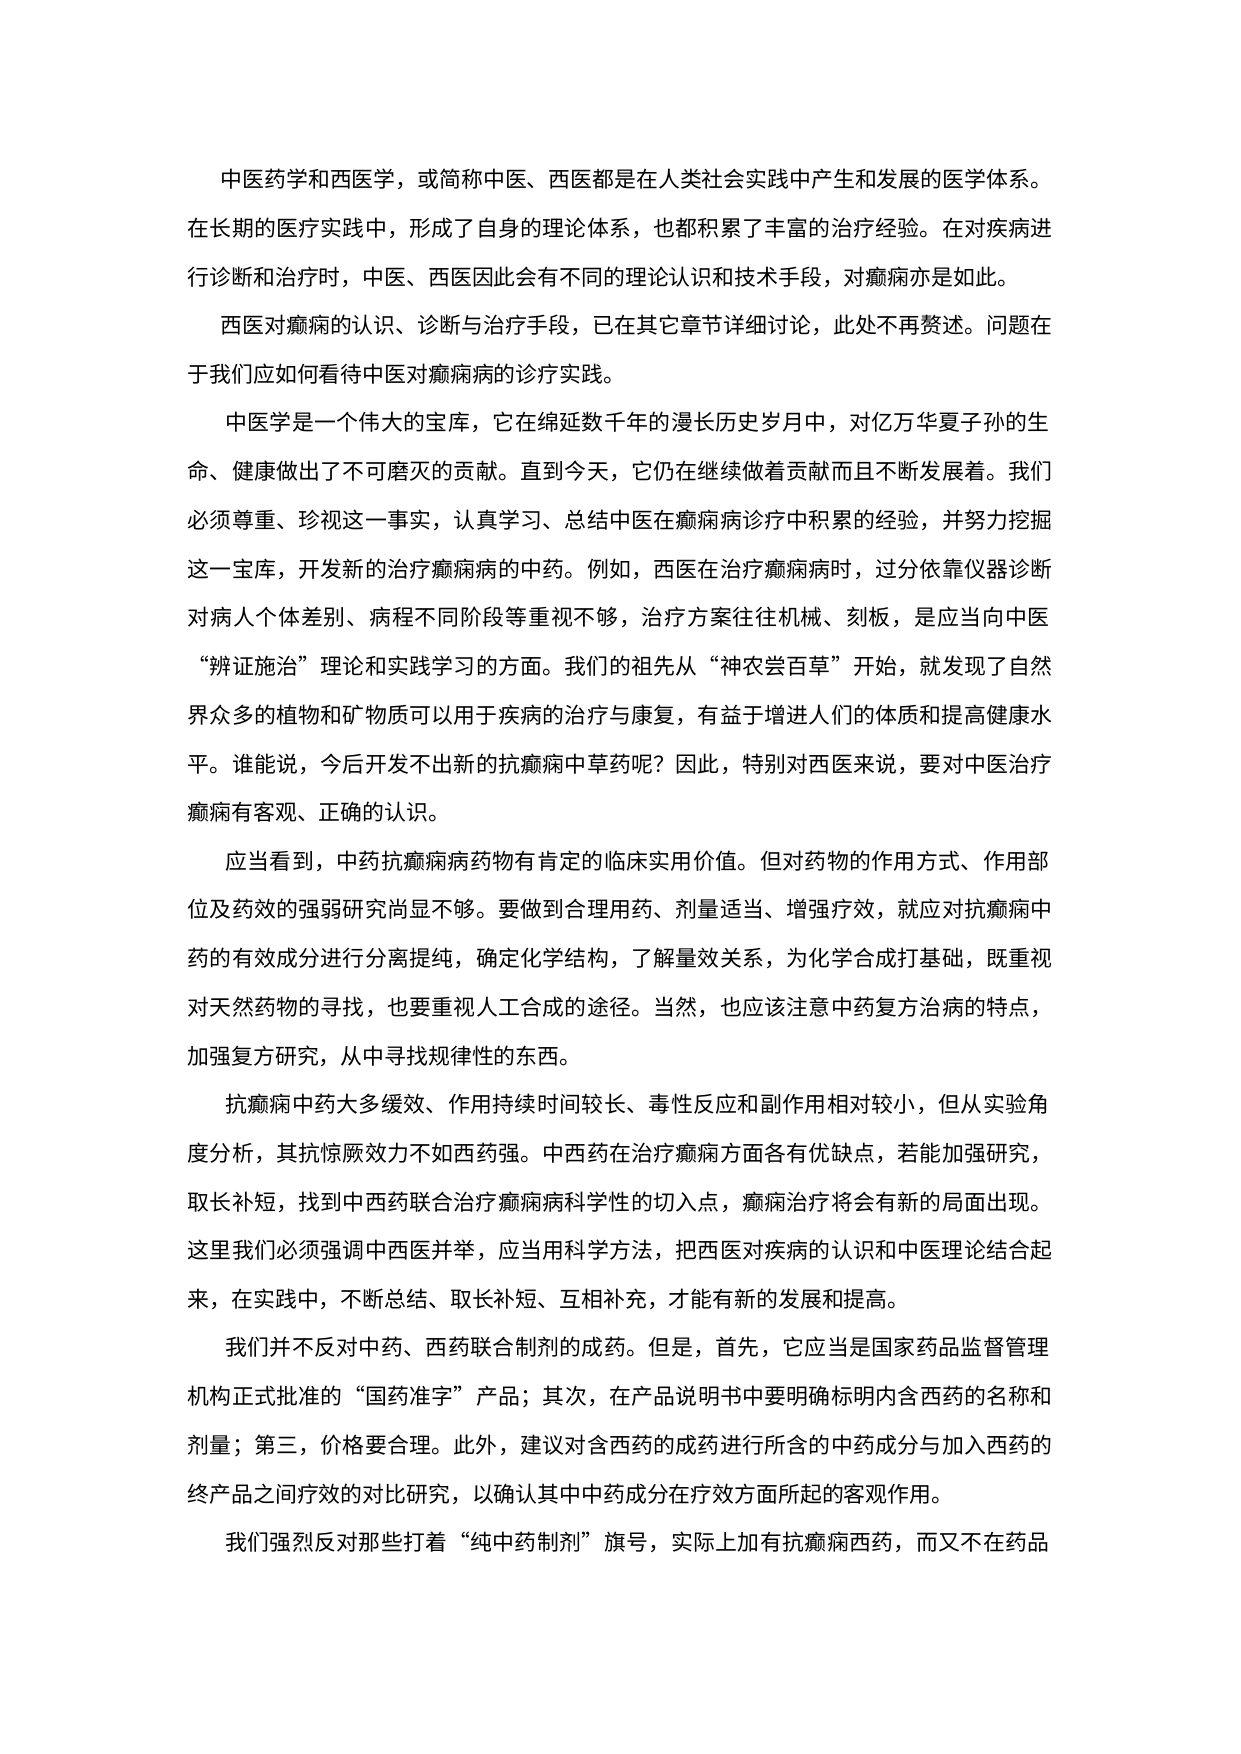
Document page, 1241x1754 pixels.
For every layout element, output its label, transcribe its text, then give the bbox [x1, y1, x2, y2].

text 我们并不反对中药、西药联合制剂的成药。但是，首先，它应当是国家药品监督管理机构正式批准的“国药准字”产品；其次，在产品说明书中要明确标明内含西药的名称和剂量；第三，价格要合理。此外，建议对含西药的成药进行所含的中药成分与加入西药的终产品之间疗效的对比研究，以确认其中中药成分在疗效方面所起的客观作用。 [187, 1330, 1053, 1509]
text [187, 1524, 1053, 1557]
text 抗癫痫中药大多缓效、作用持续时间较长、毒性反应和副作用相对较小，但从实验角度分析，其抗惊厥效力不如西药强。中西药在治疗癫痫方面各有优缺点，若能加强研究，取长补短，找到中西药联合治疗癫痫病科学性的切入点，癫痫治疗将会有新的局面出现。这里我们必须强调中西医并举，应当用科学方法，把西医对疾病的认识和中医理论结合起来，在实践中，不断总结、取长补短、互相补充，才能有新的发展和提高。 [187, 1087, 1053, 1314]
text 西医对癫痫的认识、诊断与治疗手段，已在其它章节详细讨论，此处不再赘述。问题在于我们应如何看待中医对癫痫病的诊疗实践。 [187, 308, 1053, 389]
text 中医药学和西医学，或简称中医、西医都是在人类社会实践中产生和发展的医学体系。在长期的医疗实践中，形成了自身的理论体系，也都积累了丰富的治疗经验。在对疾病进行诊断和治疗时，中医、西医因此会有不同的理论认识和技术手段，对癫痫亦是如此。 [187, 162, 1053, 292]
text 中医学是一个伟大的宝库，它在绵延数千年的漫长历史岁月中，对亿万华夏子孙的生命、健康做出了不可磨灭的贡献。直到今天，它仍在继续做着贡献而且不断发展着。我们必须尊重、珍视这一事实，认真学习、总结中医在癫痫病诊疗中积累的经验，并努力挖掘这一宝库，开发新的治疗癫痫病的中药。例如，西医在治疗癫痫病时，过分依靠仪器诊断，对病人个体差别、病程不同阶段等重视不够，治疗方案往往机械、刻板，是应当向中医“辨证施治”理论和实践学习的方面。我们的祖先从“神农尝百草”开始，就发现了自然界众多的植物和矿物质可以用于疾病的治疗与康复，有益于增进人们的体质和提高健康水平。谁能说，今后开发不出新的抗癫痫中草药呢？因此，特别对西医来说，要对中医治疗癫痫有客观、正确的认识。 [187, 405, 1053, 827]
text 应当看到，中药抗癫痫病药物有肯定的临床实用价值。但对药物的作用方式、作用部位及药效的强弱研究尚显不够。要做到合理用药、剂量适当、增强疗效，就应对抗癫痫中药的有效成分进行分离提纯，确定化学结构，了解量效关系，为化学合成打基础，既重视对天然药物的寻找，也要重视人工合成的途径。当然，也应该注意中药复方治病的特点，加强复方研究，从中寻找规律性的东西。 [187, 843, 1053, 1071]
